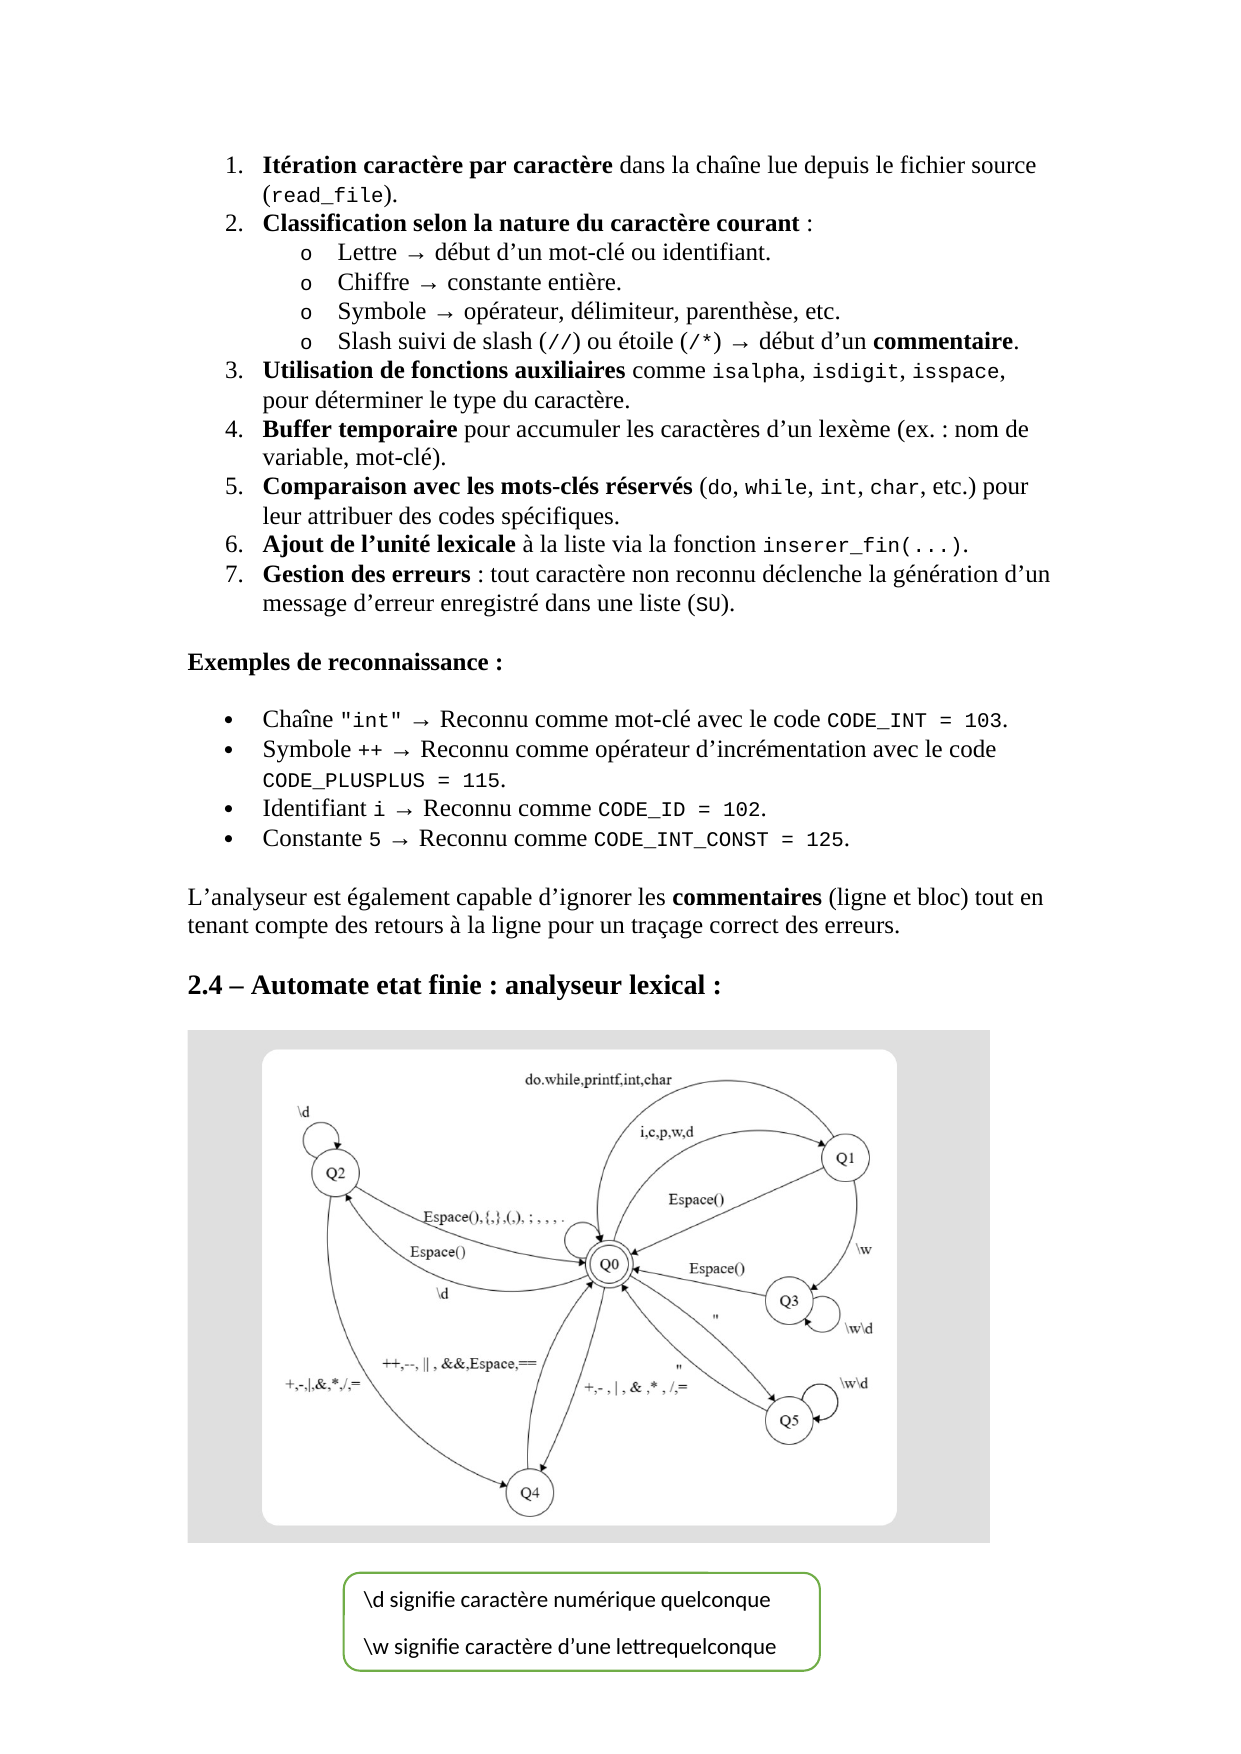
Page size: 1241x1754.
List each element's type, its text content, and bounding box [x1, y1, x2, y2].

list Chaîne "int" → Reconnu comme mot-clé avec le code CODE_INT = 103. [225, 704, 1053, 734]
list Lettre → début d’un mot-clé ou identifiant. [300, 237, 1053, 267]
list Constante 5 → Reconnu comme CODE_INT_CONST = 125. [225, 823, 1053, 852]
list Utilisation de fonctions auxiliaires comme isalpha, isdigit, isspace, pour déterminer le type du caractère. [225, 355, 1053, 414]
list Identifiant i → Reconnu comme CODE_ID = 102. [225, 793, 1053, 823]
text L’analyseur est également capable d’ignorer les commentaires (ligne et bloc) tout en tenant compte des retours à la ligne pour un traçage correct des erreurs. [187, 882, 1053, 939]
list Buffer temporaire pour accumuler les caractères d’un lexème (ex. : nom de variable, mot-clé). [225, 414, 1053, 471]
picture [187, 1030, 990, 1543]
list Symbole ++ → Reconnu comme opérateur d’incrémentation avec le code CODE_PLUSPLUS = 115. [225, 734, 1053, 793]
list Slash suivi de slash (//) ou étoile (/*) → début d’un commentaire. [300, 326, 1053, 355]
list Chiffre → constante entière. [300, 267, 1053, 296]
text Exemples de reconnaissance : [187, 647, 1053, 675]
list Gestion des erreurs : tout caractère non reconnu déclenche la génération d’un message d’erreur enregistré dans une liste (SU). [225, 559, 1053, 617]
list Symbole → opérateur, délimiteur, parenthèse, etc. [300, 296, 1053, 326]
list Itération caractère par caractère dans la chaîne lue depuis le fichier source (read_file). [225, 150, 1053, 208]
list Ajout de l’unité lexicale à la liste via la fonction inserer_fin(...). [225, 529, 1053, 559]
text 2.4 – Automate etat finie : analyseur lexical : [187, 968, 1053, 1001]
list Classification selon la nature du caractère courant : [225, 208, 1053, 237]
list Comparaison avec les mots-clés réservés (do, while, int, char, etc.) pour leur attribuer des codes spécifiques. [225, 471, 1053, 529]
